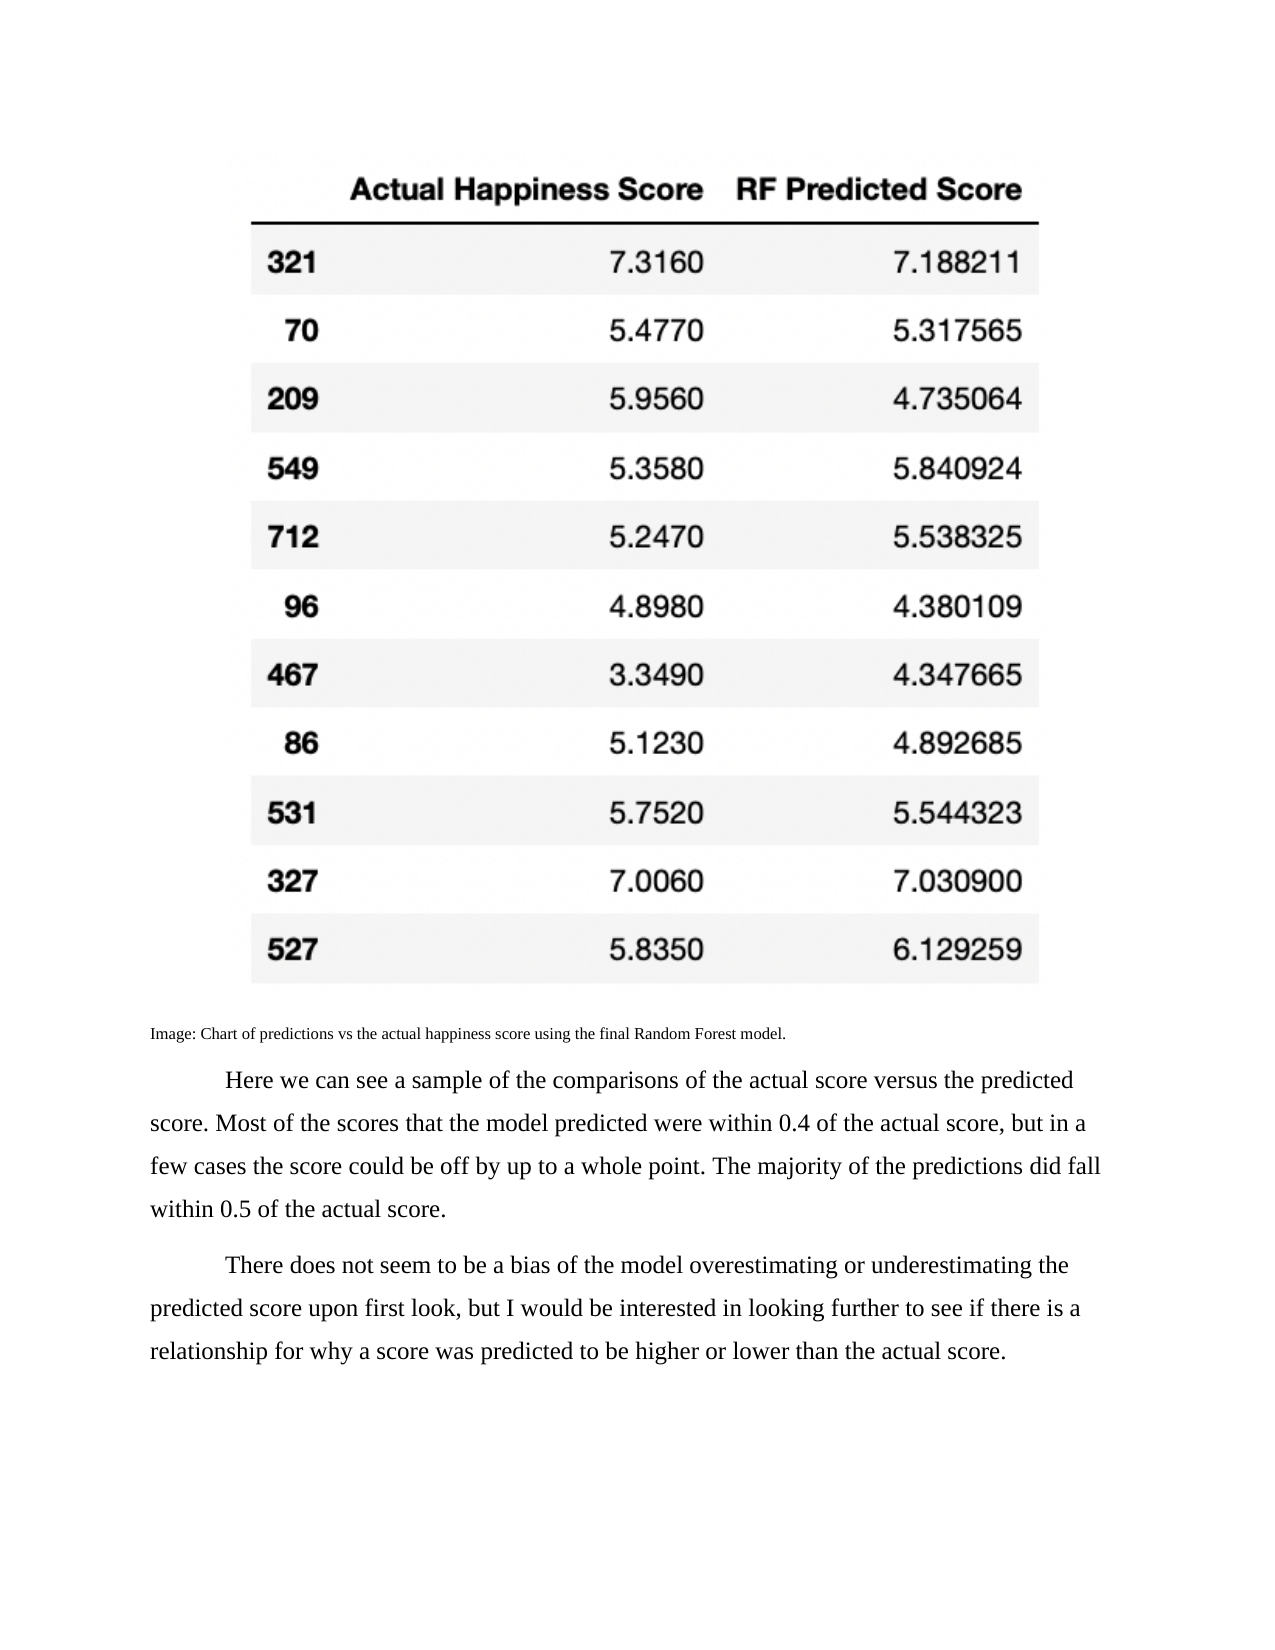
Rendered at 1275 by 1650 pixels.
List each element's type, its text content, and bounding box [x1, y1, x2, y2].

text There does not seem to be a bias of the model overestimating or underestimating the predicted score upon first look, but I would be interested in looking further to see if there is a relationship for why a score was predicted to be higher or lower than the actual score. [150, 1250, 1125, 1365]
text Here we can see a sample of the comparisons of the actual score versus the predicted score. Most of the scores that the model predicted were within 0.4 of the actual score, but in a few cases the score could be off by up to a whole point. The majority of the predictions did fall within 0.5 of the actual score. [150, 1065, 1125, 1223]
text Image: Chart of predictions vs the actual happiness score using the final Random Forest model. [150, 1023, 1125, 1043]
picture [225, 150, 1050, 996]
